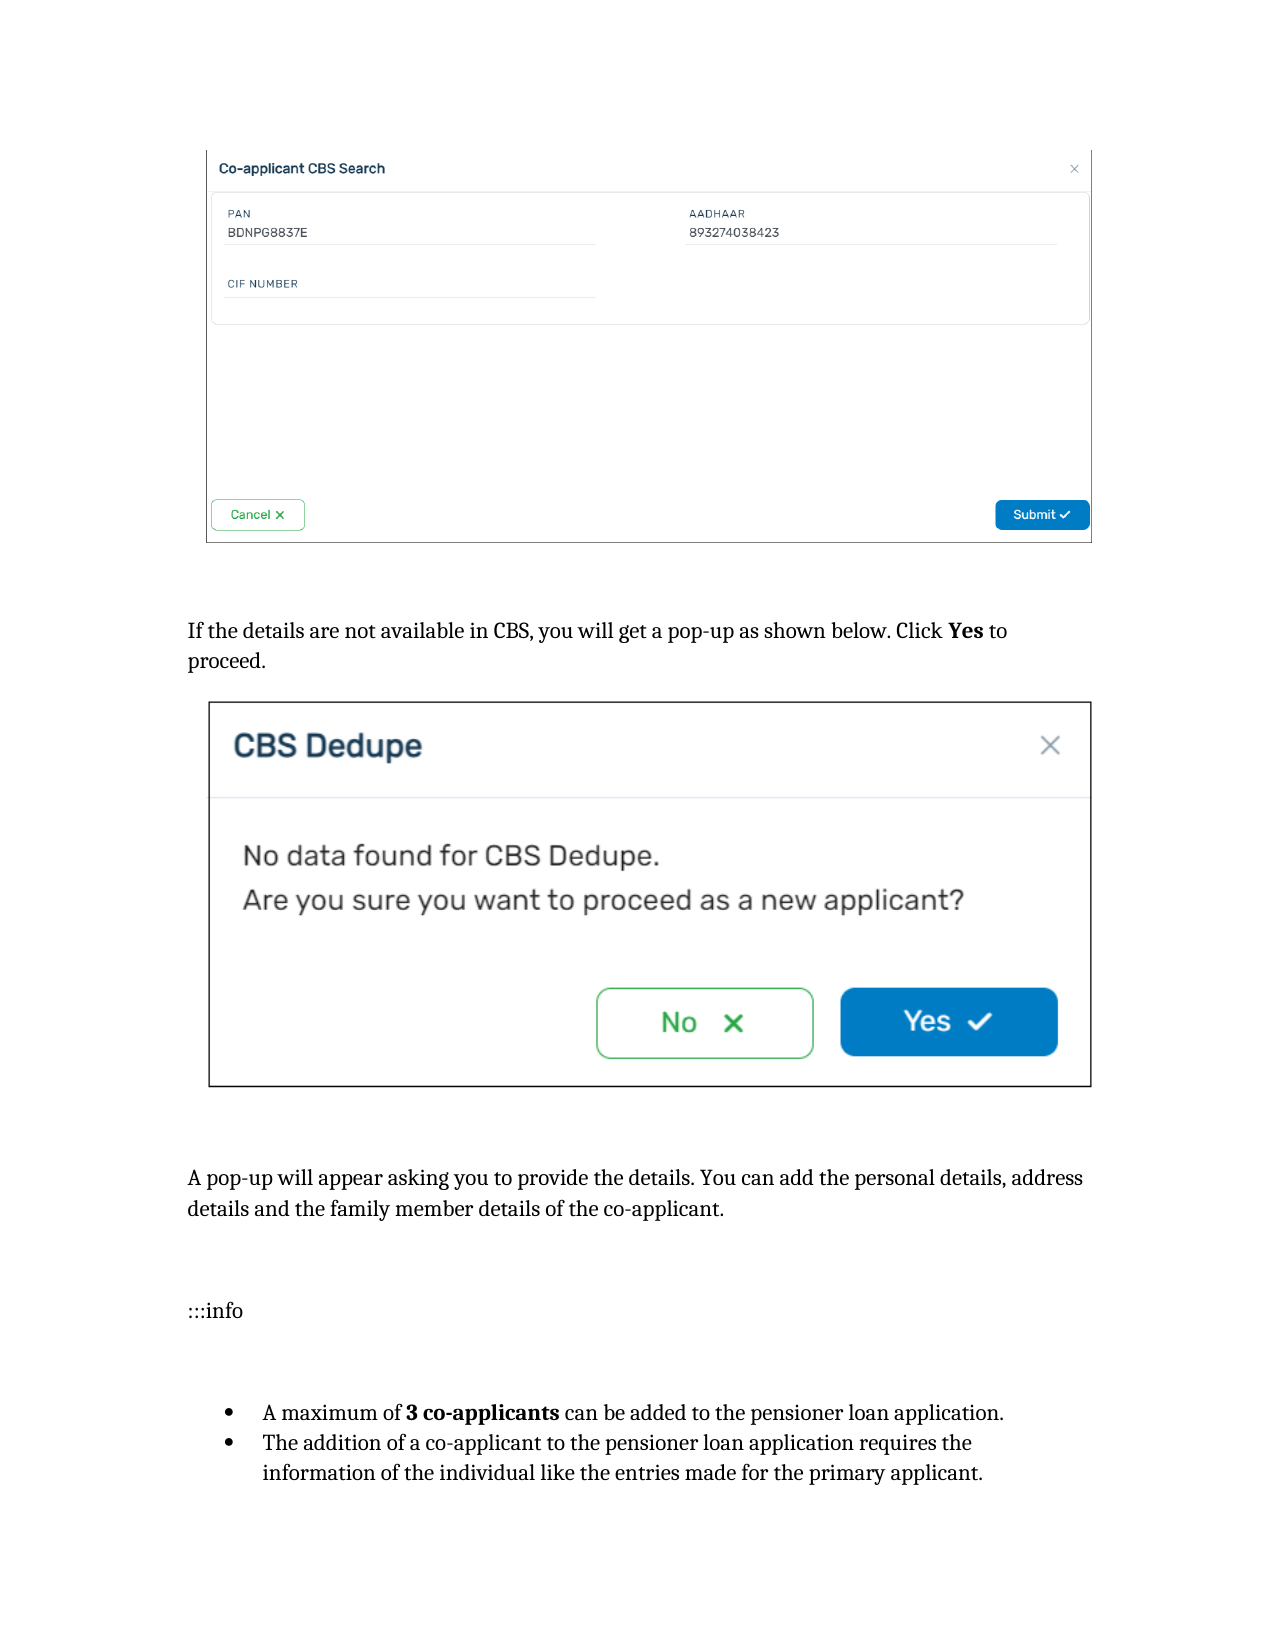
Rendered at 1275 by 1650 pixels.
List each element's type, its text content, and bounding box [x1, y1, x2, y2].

text If the details are not available in CBS, you will get a pop-up as shown below. Click Yes to proceed. [187, 618, 1087, 675]
text :::info [187, 1297, 1087, 1324]
list The addition of a co-applicant to the pensioner loan application requires the information of the individual like the entries made for the primary applicant. [225, 1430, 1087, 1486]
picture [206, 150, 1093, 543]
text A pop-up will appear asking you to provide the details. You can add the personal details, address details and the family member details of the co-applicant. [187, 1165, 1087, 1222]
picture [206, 699, 1093, 1090]
list A maximum of 3 co-applicants can be added to the pensioner loan application. [225, 1399, 1087, 1426]
